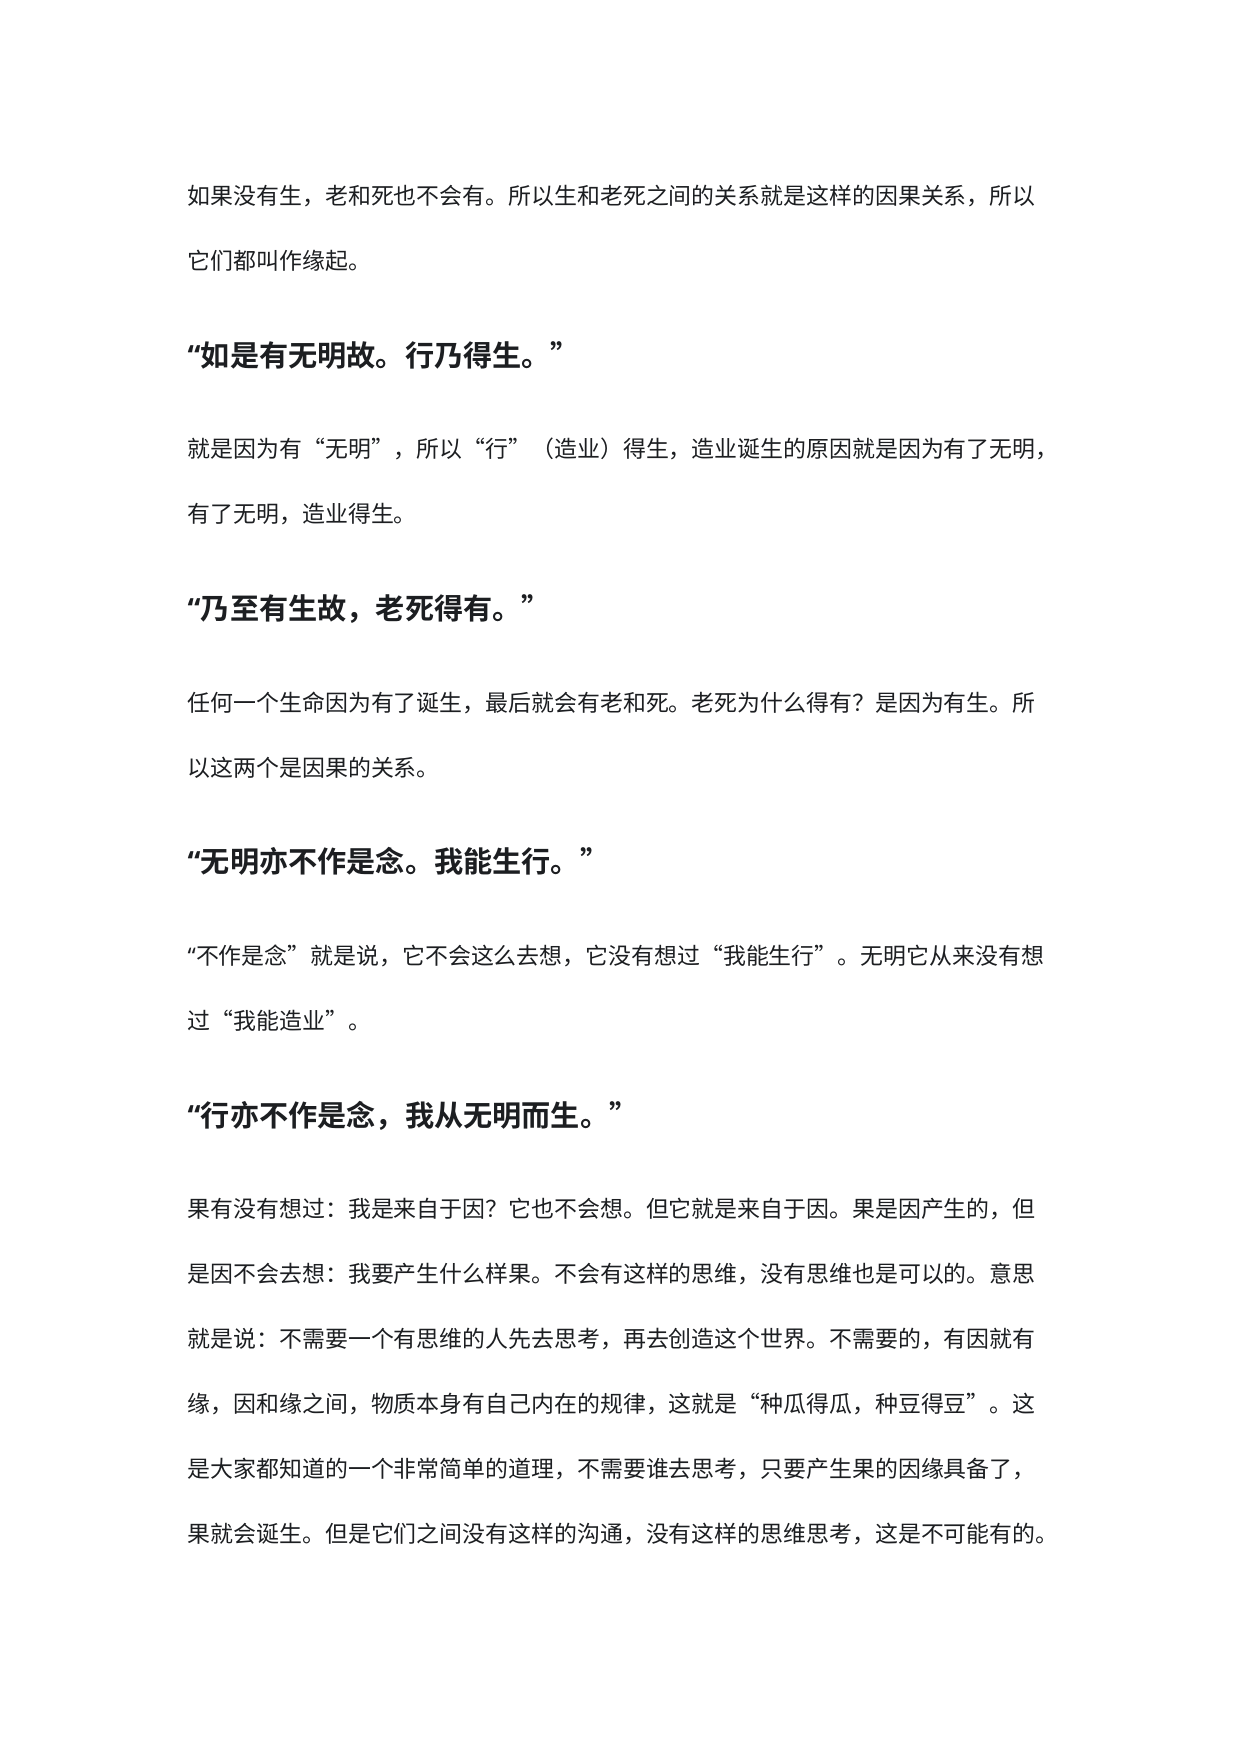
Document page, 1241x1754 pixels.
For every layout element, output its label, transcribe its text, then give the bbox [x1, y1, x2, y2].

text “如是有无明故。行乃得生。” [187, 321, 1053, 386]
text 任何一个生命因为有了诞生，最后就会有老和死。老死为什么得有？是因为有生。所以这两个是因果的关系。 [187, 669, 1053, 799]
text “不作是念”就是说，它不会这么去想，它没有想过“我能生行”。无明它从来没有想过“我能造业”。 [187, 922, 1053, 1052]
text “行亦不作是念，我从无明而生。” [187, 1081, 1053, 1146]
text 如果没有生，老和死也不会有。所以生和老死之间的关系就是这样的因果关系，所以它们都叫作缘起。 [187, 162, 1053, 292]
text 果有没有想过：我是来自于因？它也不会想。但它就是来自于因。果是因产生的，但是因不会去想：我要产生什么样果。不会有这样的思维，没有思维也是可以的。意思就是说：不需要一个有思维的人先去思考，再去创造这个世界。不需要的，有因就有缘，因和缘之间，物质本身有自己内在的规律，这就是“种瓜得瓜，种豆得豆”。这是大家都知道的一个非常简单的道理，不需要谁去思考，只要产生果的因缘具备了，果就会诞生。但是它们之间没有这样的沟通，没有这样的思维思考，这是不可能有的。 [187, 1175, 1053, 1565]
text “乃至有生故，老死得有。” [187, 574, 1053, 639]
text “无明亦不作是念。我能生行。” [187, 828, 1053, 893]
text 就是因为有“无明”，所以“行”（造业）得生，造业诞生的原因就是因为有了无明，有了无明，造业得生。 [187, 415, 1053, 545]
